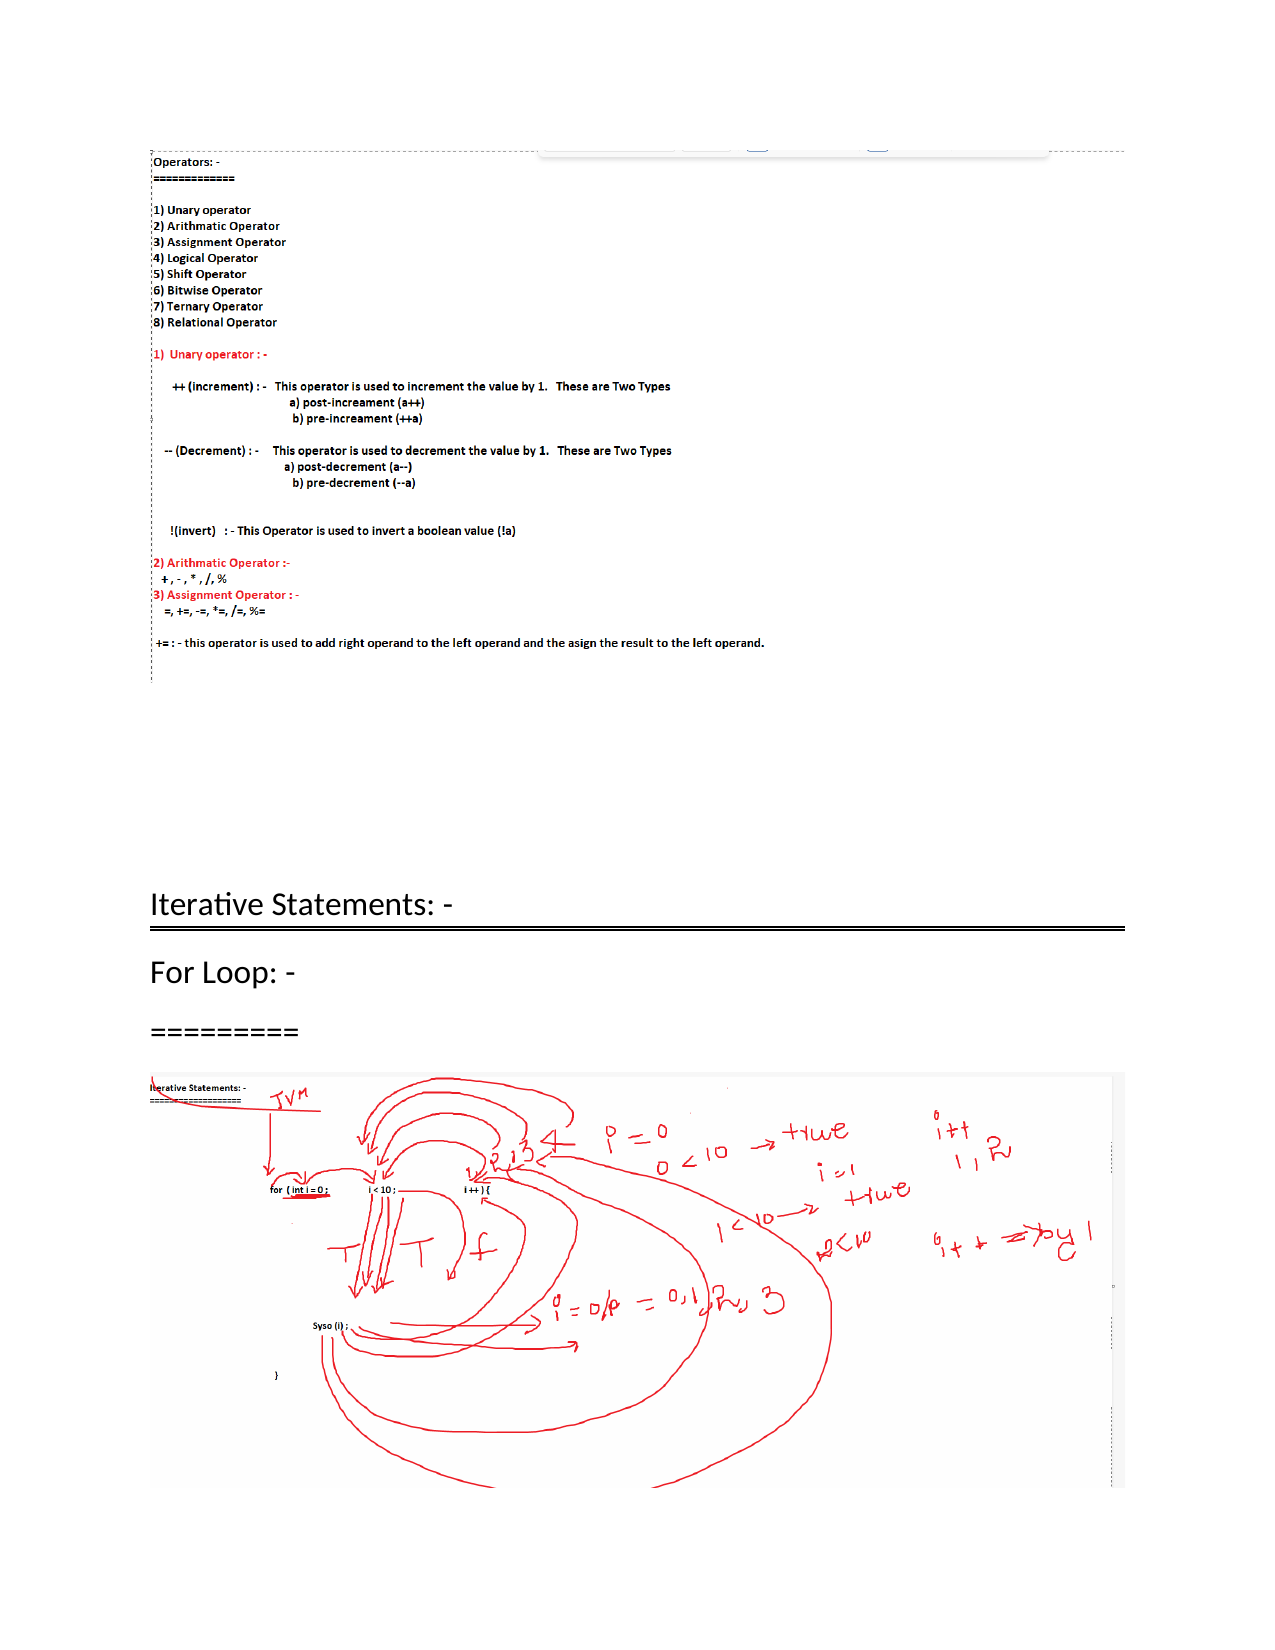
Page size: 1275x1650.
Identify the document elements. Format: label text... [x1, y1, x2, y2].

text For Loop: - [150, 951, 1125, 992]
text Iterative Statements: - [150, 883, 1125, 926]
picture [150, 150, 1125, 683]
text ========= [150, 1011, 1125, 1052]
picture [150, 1072, 1125, 1488]
